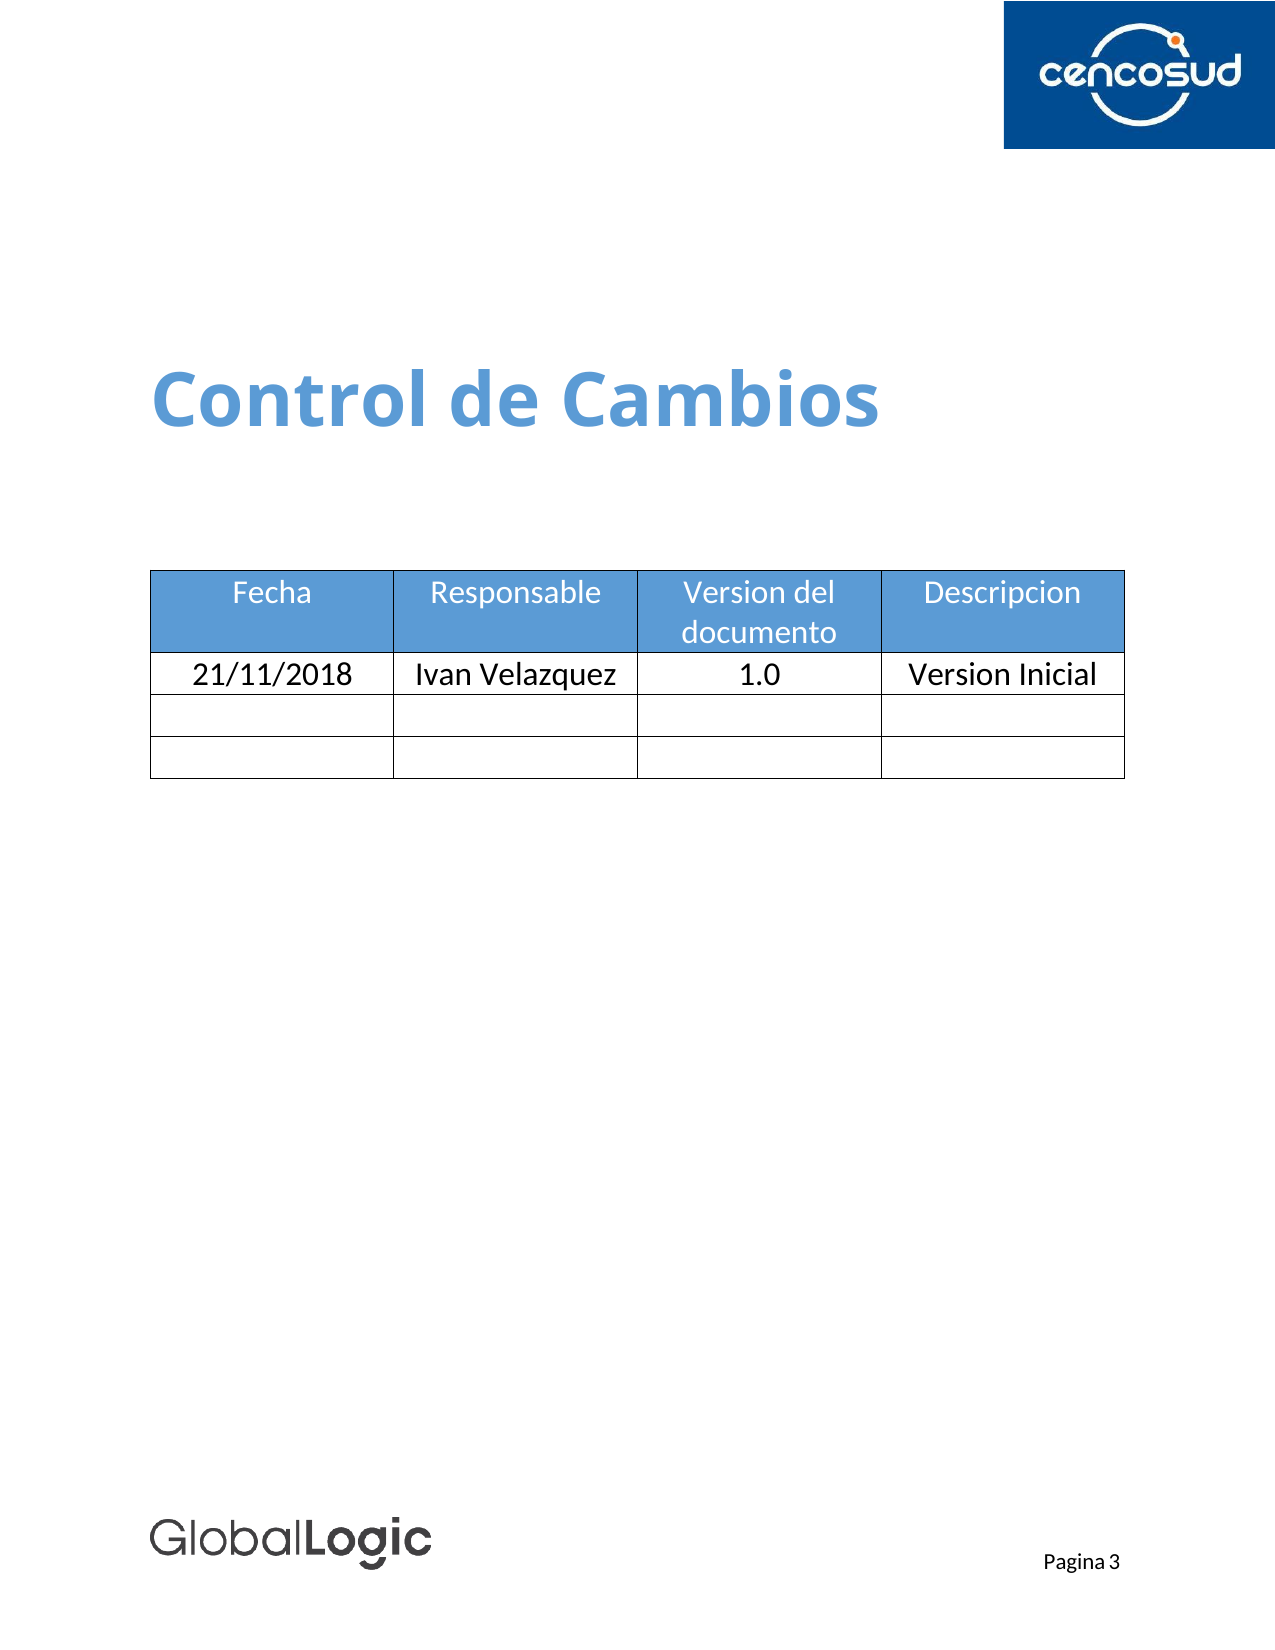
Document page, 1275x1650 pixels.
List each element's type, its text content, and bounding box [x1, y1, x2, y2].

picture [1003, 1, 1275, 149]
table_cell [151, 737, 393, 777]
table_cell 21/11/2018 [151, 653, 393, 694]
table_cell [882, 695, 1124, 736]
table_cell [394, 737, 637, 777]
table_cell [882, 737, 1124, 777]
table_header Responsable [394, 571, 637, 652]
table_cell [638, 737, 881, 777]
table_cell [151, 695, 393, 736]
table_cell [394, 695, 637, 736]
table_header Version del documento [638, 571, 881, 652]
table_cell 1.0 [638, 653, 881, 694]
table_cell Ivan Velazquez [394, 653, 637, 694]
table_header Descripcion [882, 571, 1124, 652]
table_header Fecha [151, 571, 393, 652]
table_cell [638, 695, 881, 736]
picture [150, 1517, 431, 1570]
table_cell Version Inicial [882, 653, 1124, 694]
subtitle Control de Cambios [150, 346, 1125, 448]
